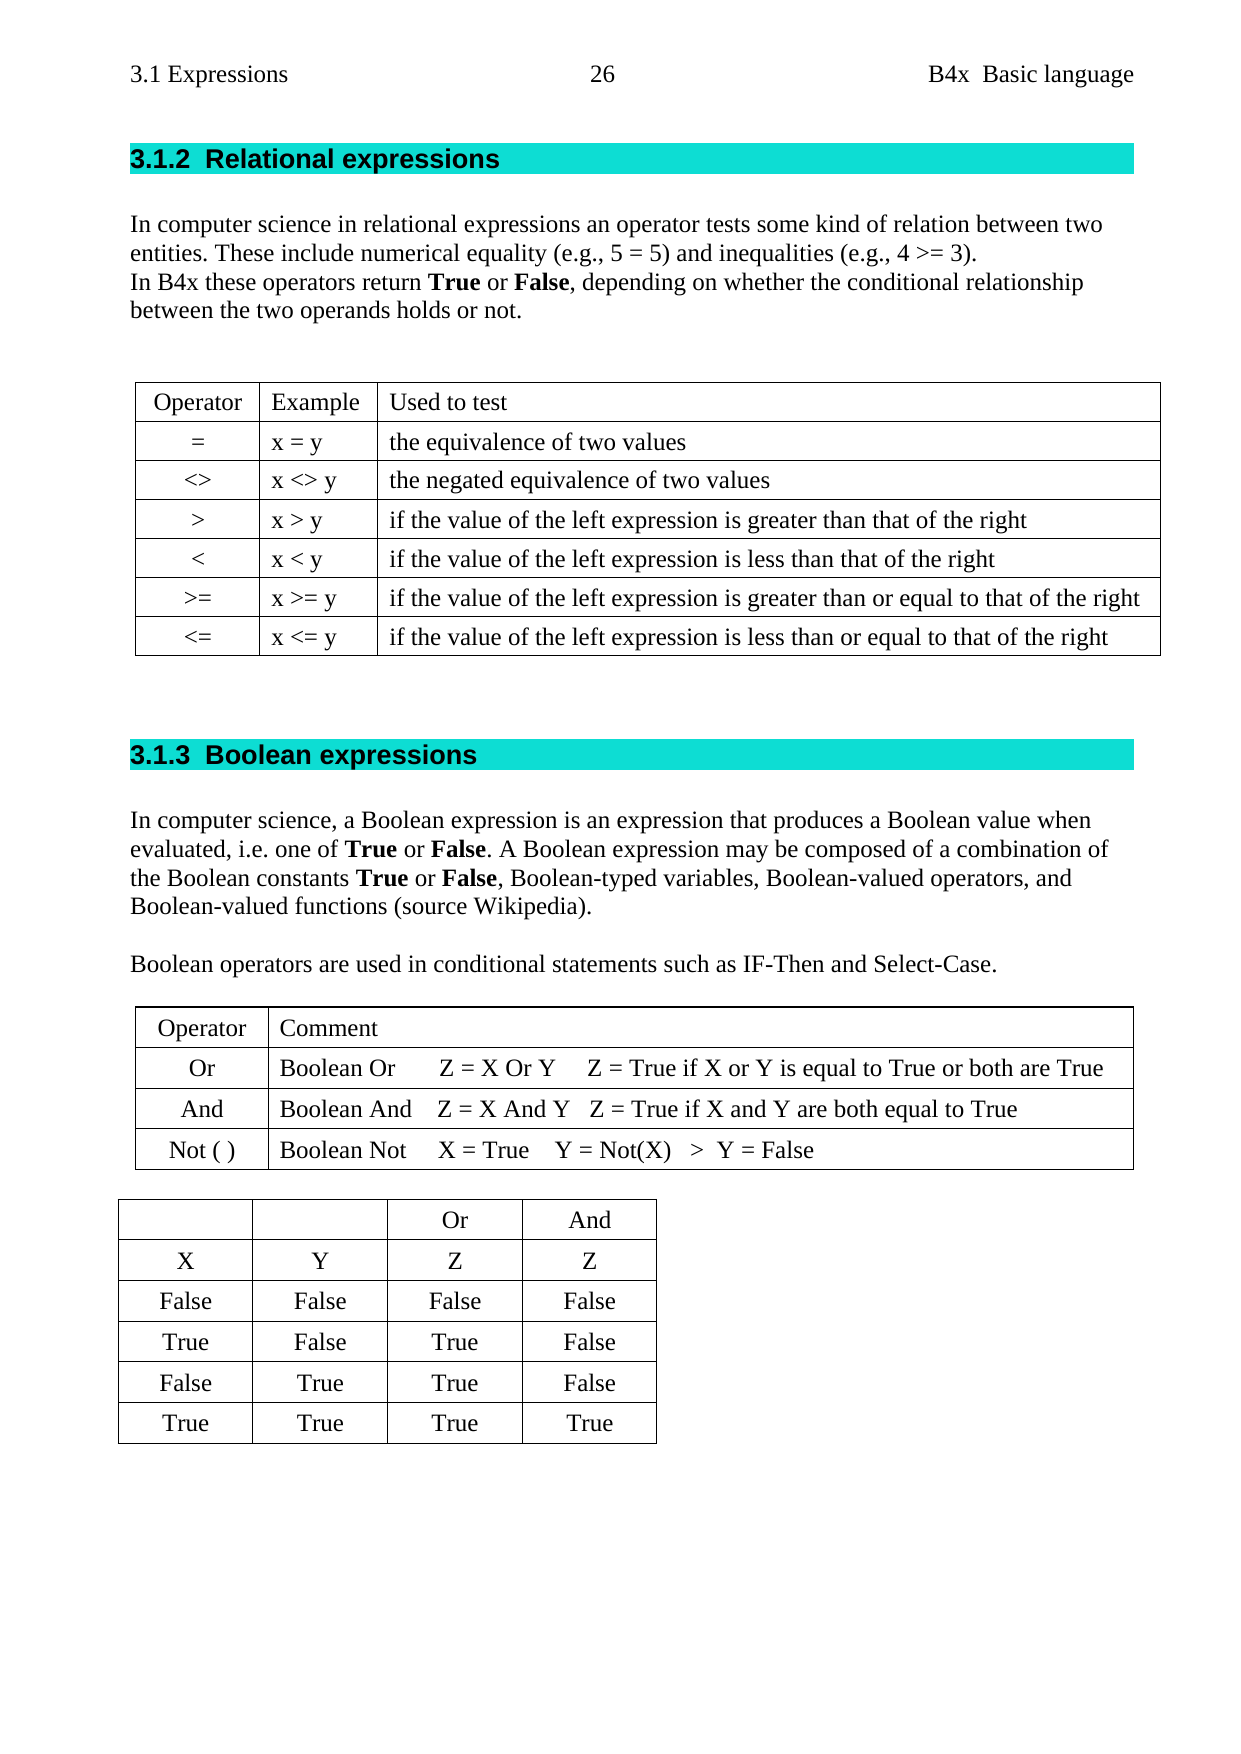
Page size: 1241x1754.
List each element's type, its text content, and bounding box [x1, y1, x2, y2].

table_cell >= [136, 578, 259, 616]
table_cell X [119, 1240, 252, 1280]
table_cell True [119, 1403, 252, 1442]
table_cell False [119, 1362, 252, 1402]
table_cell Y [253, 1240, 387, 1280]
table_cell Not ( ) [136, 1129, 268, 1169]
table_cell Boolean Or Z = X Or Y Z = True if X or Y is equal to True or both are True [269, 1048, 1133, 1088]
table_header And [523, 1200, 656, 1239]
table_cell x <> y [260, 461, 377, 499]
table_cell False [388, 1281, 522, 1321]
table_header [253, 1200, 387, 1239]
table_cell x > y [260, 500, 377, 538]
table_cell the equivalence of two values [378, 422, 1160, 460]
table_header [119, 1200, 252, 1239]
table_cell Boolean Not X = True Y = Not(X) > Y = False [269, 1129, 1133, 1169]
table_header Example [260, 383, 377, 421]
table_cell x < y [260, 539, 377, 577]
table_header Used to test [378, 383, 1160, 421]
table_cell Or [136, 1048, 268, 1088]
table_header Comment [269, 1008, 1133, 1047]
text In computer science, a Boolean expression is an expression that produces a Boolean value when evaluated, i.e. one of True or False. A Boolean expression may be composed of a combination of the Boolean constants True or False, Boolean-typed variables, Boolean-valued operators, and Boolean-valued functions (source Wikipedia). [130, 805, 1134, 920]
table_cell <> [136, 461, 259, 499]
table_cell False [523, 1362, 656, 1402]
table_cell True [253, 1403, 387, 1442]
table_cell Boolean And Z = X And Y Z = True if X and Y are both equal to True [269, 1089, 1133, 1128]
table_header Operator [136, 1008, 268, 1047]
table_cell the negated equivalence of two values [378, 461, 1160, 499]
table_cell <= [136, 617, 259, 655]
table_cell > [136, 500, 259, 538]
table_cell < [136, 539, 259, 577]
table_header Operator [136, 383, 259, 421]
table_cell True [388, 1362, 522, 1402]
table_cell if the value of the left expression is greater than or equal to that of the right [378, 578, 1160, 616]
table_cell Z [388, 1240, 522, 1280]
table_cell False [119, 1281, 252, 1321]
table_cell False [523, 1322, 656, 1361]
table_cell True [388, 1403, 522, 1442]
text In computer science in relational expressions an operator tests some kind of relation between two entities. These include numerical equality (e.g., 5 = 5) and inequalities (e.g., 4 >= 3). [130, 209, 1134, 267]
table_cell x >= y [260, 578, 377, 616]
table_cell x <= y [260, 617, 377, 655]
table_cell True [119, 1322, 252, 1361]
table_header Or [388, 1200, 522, 1239]
table_cell False [523, 1281, 656, 1321]
table_cell if the value of the left expression is greater than that of the right [378, 500, 1160, 538]
table_cell True [388, 1322, 522, 1361]
table_cell if the value of the left expression is less than or equal to that of the right [378, 617, 1160, 655]
table_cell True [523, 1403, 656, 1442]
table_cell if the value of the left expression is less than that of the right [378, 539, 1160, 577]
table_cell And [136, 1089, 268, 1128]
table_cell False [253, 1281, 387, 1321]
table_cell Z [523, 1240, 656, 1280]
table_cell True [253, 1362, 387, 1402]
table_cell False [253, 1322, 387, 1361]
subtitle Boolean expressions [130, 739, 1134, 770]
text Boolean operators are used in conditional statements such as IF-Then and Select-Case. [130, 949, 1134, 978]
table_cell x = y [260, 422, 377, 460]
subtitle Relational expressions [130, 143, 1134, 174]
table_cell = [136, 422, 259, 460]
text In B4x these operators return True or False, depending on whether the conditional relationship between the two operands holds or not. [130, 267, 1134, 324]
